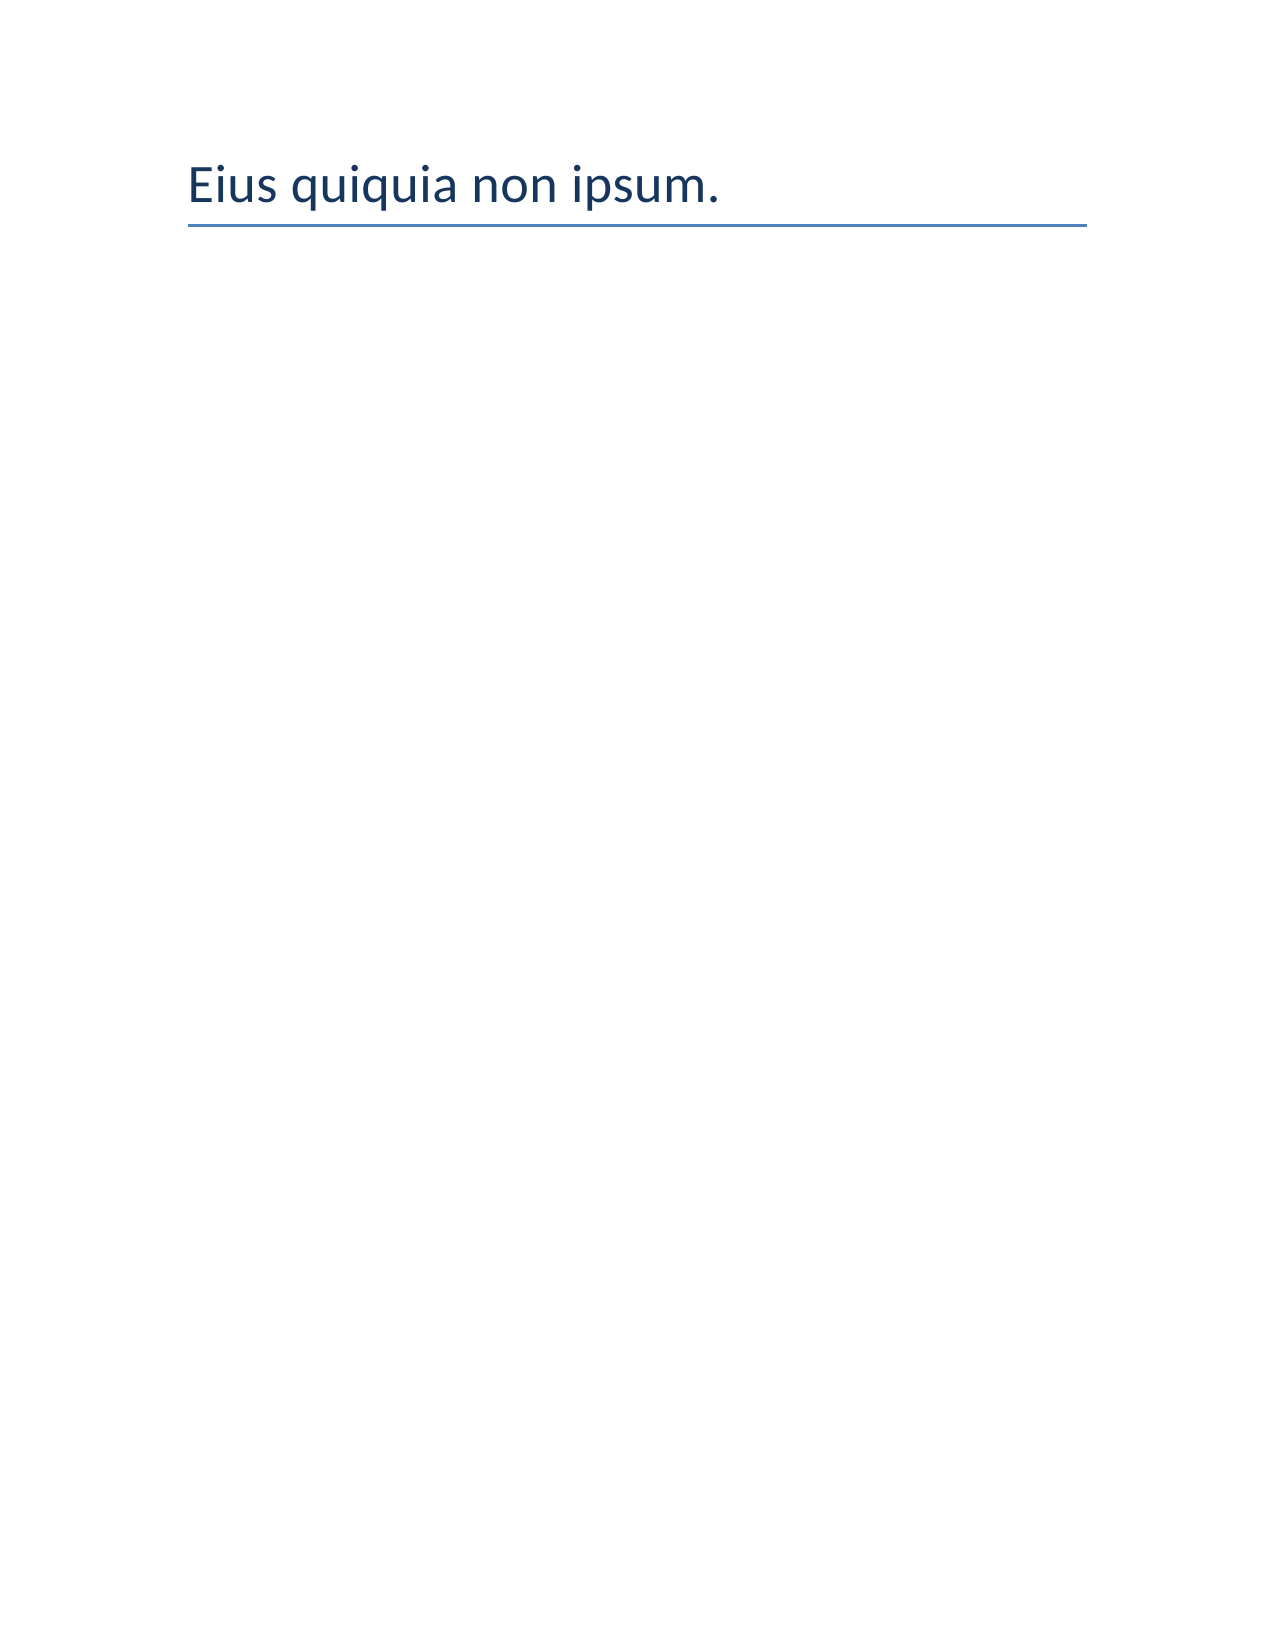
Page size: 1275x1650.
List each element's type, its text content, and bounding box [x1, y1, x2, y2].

title Eius quiquia non ipsum. [187, 150, 1087, 227]
